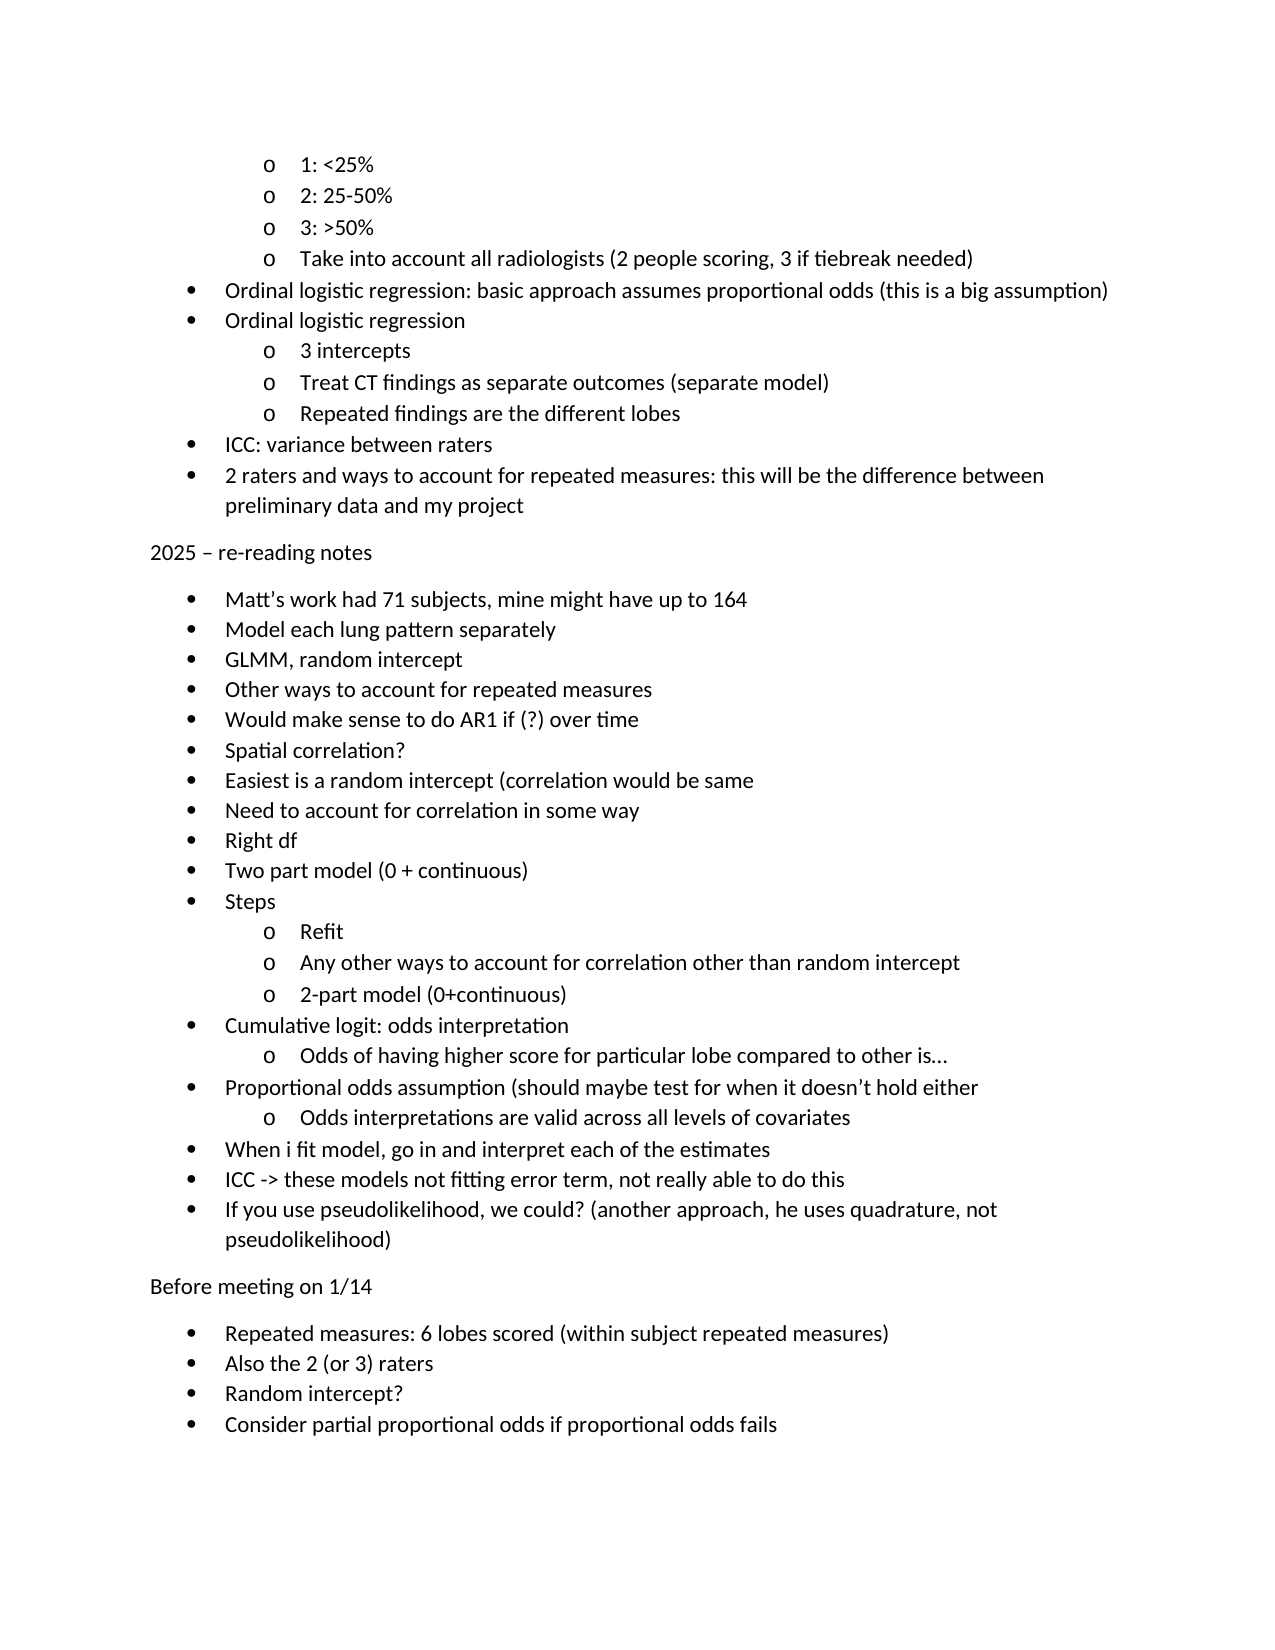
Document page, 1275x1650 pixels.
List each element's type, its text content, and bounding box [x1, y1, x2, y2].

list Cumulative logit: odds interpretation [187, 1011, 1125, 1039]
list Repeated findings are the different lobes [262, 399, 1125, 428]
list Repeated measures: 6 lobes scored (within subject repeated measures) [187, 1319, 1125, 1347]
list Refit [262, 917, 1125, 946]
list Proportional odds assumption (should maybe test for when it doesn’t hold either [187, 1073, 1125, 1101]
list Other ways to account for repeated measures [187, 675, 1125, 703]
list Easiest is a random intercept (correlation would be same [187, 766, 1125, 794]
list 3: >50% [262, 213, 1125, 242]
list Model each lung pattern separately [187, 615, 1125, 643]
list 2: 25-50% [262, 181, 1125, 211]
list 3 intercepts [262, 336, 1125, 365]
list Right df [187, 826, 1125, 854]
list ICC -> these models not fitting error term, not really able to do this [187, 1165, 1125, 1193]
list Also the 2 (or 3) raters [187, 1349, 1125, 1377]
list Take into account all radiologists (2 people scoring, 3 if tiebreak needed) [262, 244, 1125, 273]
list Steps [187, 887, 1125, 915]
text Before meeting on 1/14 [150, 1272, 1125, 1300]
list GLMM, random intercept [187, 645, 1125, 673]
list Odds interpretations are valid across all levels of covariates [262, 1103, 1125, 1132]
list Need to account for correlation in some way [187, 796, 1125, 824]
list ICC: variance between raters [187, 431, 1125, 459]
list Ordinal logistic regression [187, 306, 1125, 334]
list Consider partial proportional odds if proportional odds fails [187, 1410, 1125, 1438]
list Treat CT findings as separate outcomes (separate model) [262, 368, 1125, 397]
list 1: <25% [262, 150, 1125, 179]
list Any other ways to account for correlation other than random intercept [262, 948, 1125, 978]
list Two part model (0 + continuous) [187, 857, 1125, 885]
list Spatial correlation? [187, 736, 1125, 764]
list Matt’s work had 71 subjects, mine might have up to 164 [187, 585, 1125, 613]
list If you use pseudolikelihood, we could? (another approach, he uses quadrature, not pseudolikelihood) [187, 1195, 1125, 1253]
text 2025 – re-reading notes [150, 538, 1125, 566]
list Ordinal logistic regression: basic approach assumes proportional odds (this is a big assumption) [187, 276, 1125, 304]
list Would make sense to do AR1 if (?) over time [187, 706, 1125, 734]
list Random intercept? [187, 1379, 1125, 1408]
list Odds of having higher score for particular lobe compared to other is… [262, 1042, 1125, 1071]
list When i fit model, go in and interpret each of the estimates [187, 1135, 1125, 1163]
list 2 raters and ways to account for repeated measures: this will be the difference between preliminary data and my project [187, 461, 1125, 519]
list 2-part model (0+continuous) [262, 980, 1125, 1009]
